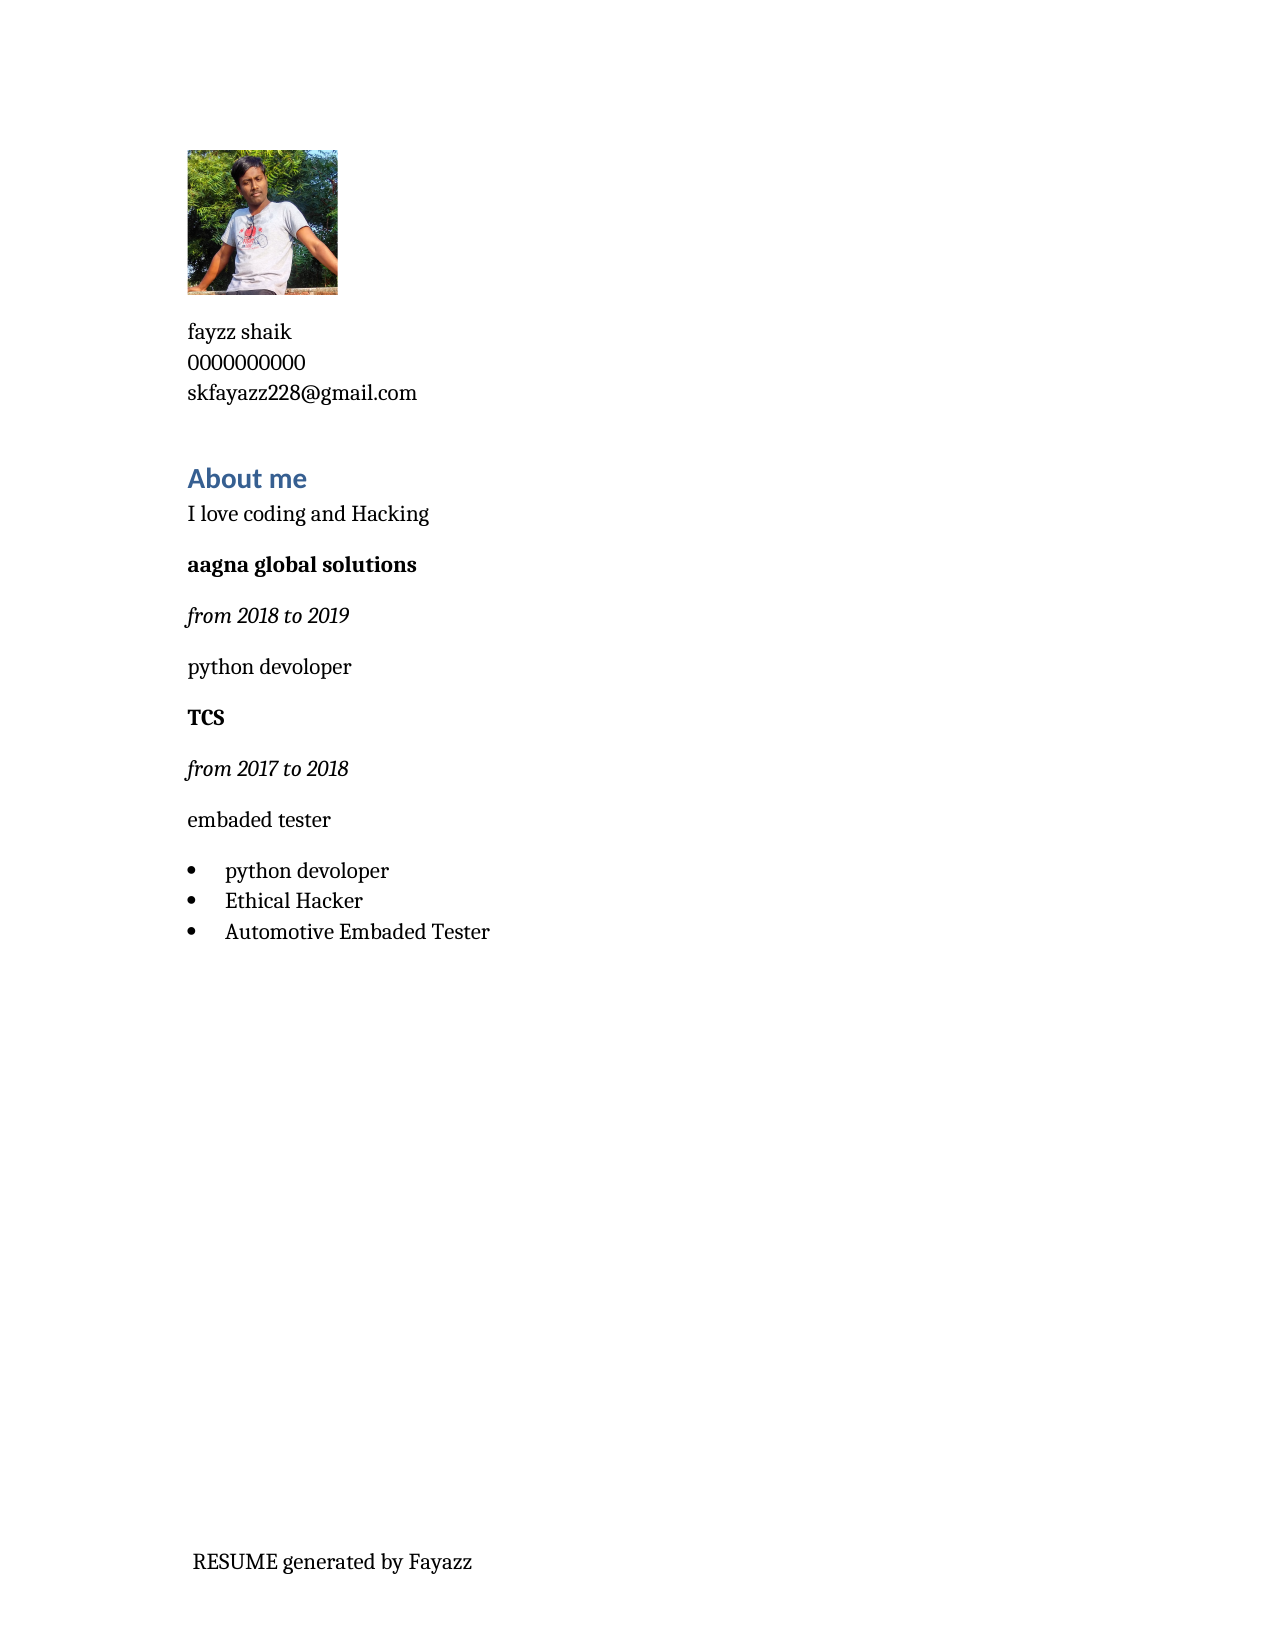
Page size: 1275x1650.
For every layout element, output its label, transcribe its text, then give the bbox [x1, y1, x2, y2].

list Automotive Embaded Tester [187, 918, 1087, 945]
text aagna global solutions [187, 552, 1087, 578]
text from 2017 to 2018 [187, 756, 1087, 782]
text I love coding and Hacking [187, 501, 1087, 527]
text embaded tester [187, 807, 1087, 833]
list Ethical Hacker [187, 888, 1087, 914]
list python devoloper [187, 858, 1087, 884]
text python devoloper [187, 654, 1087, 680]
picture [187, 150, 338, 295]
text from 2018 to 2019 [187, 603, 1087, 629]
text TCS [187, 705, 1087, 731]
subtitle About me [187, 460, 1087, 495]
text fayzz shaik 0000000000 skfayazz228@gmail.com [187, 319, 1087, 406]
